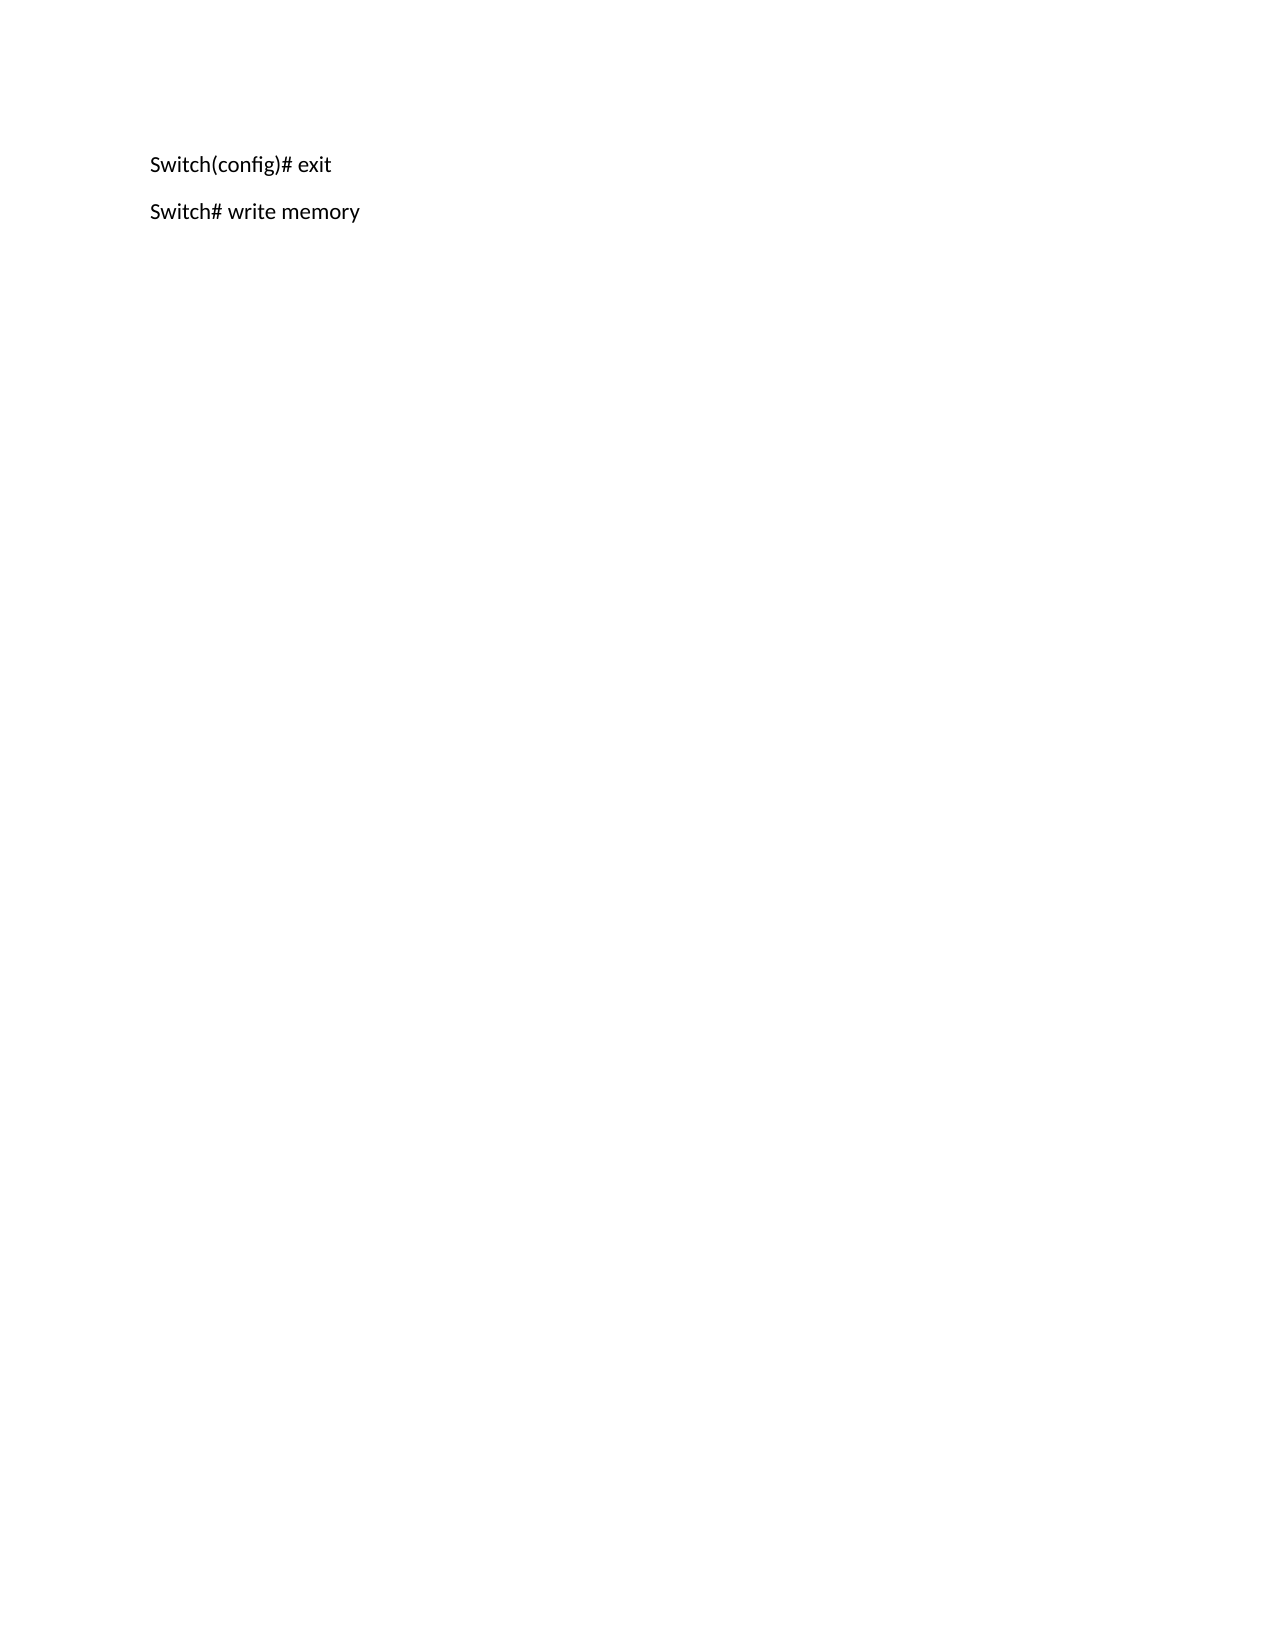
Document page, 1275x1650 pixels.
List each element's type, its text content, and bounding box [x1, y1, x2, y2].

text Switch# write memory [150, 197, 1125, 225]
text Switch(config)# exit [150, 150, 1125, 178]
